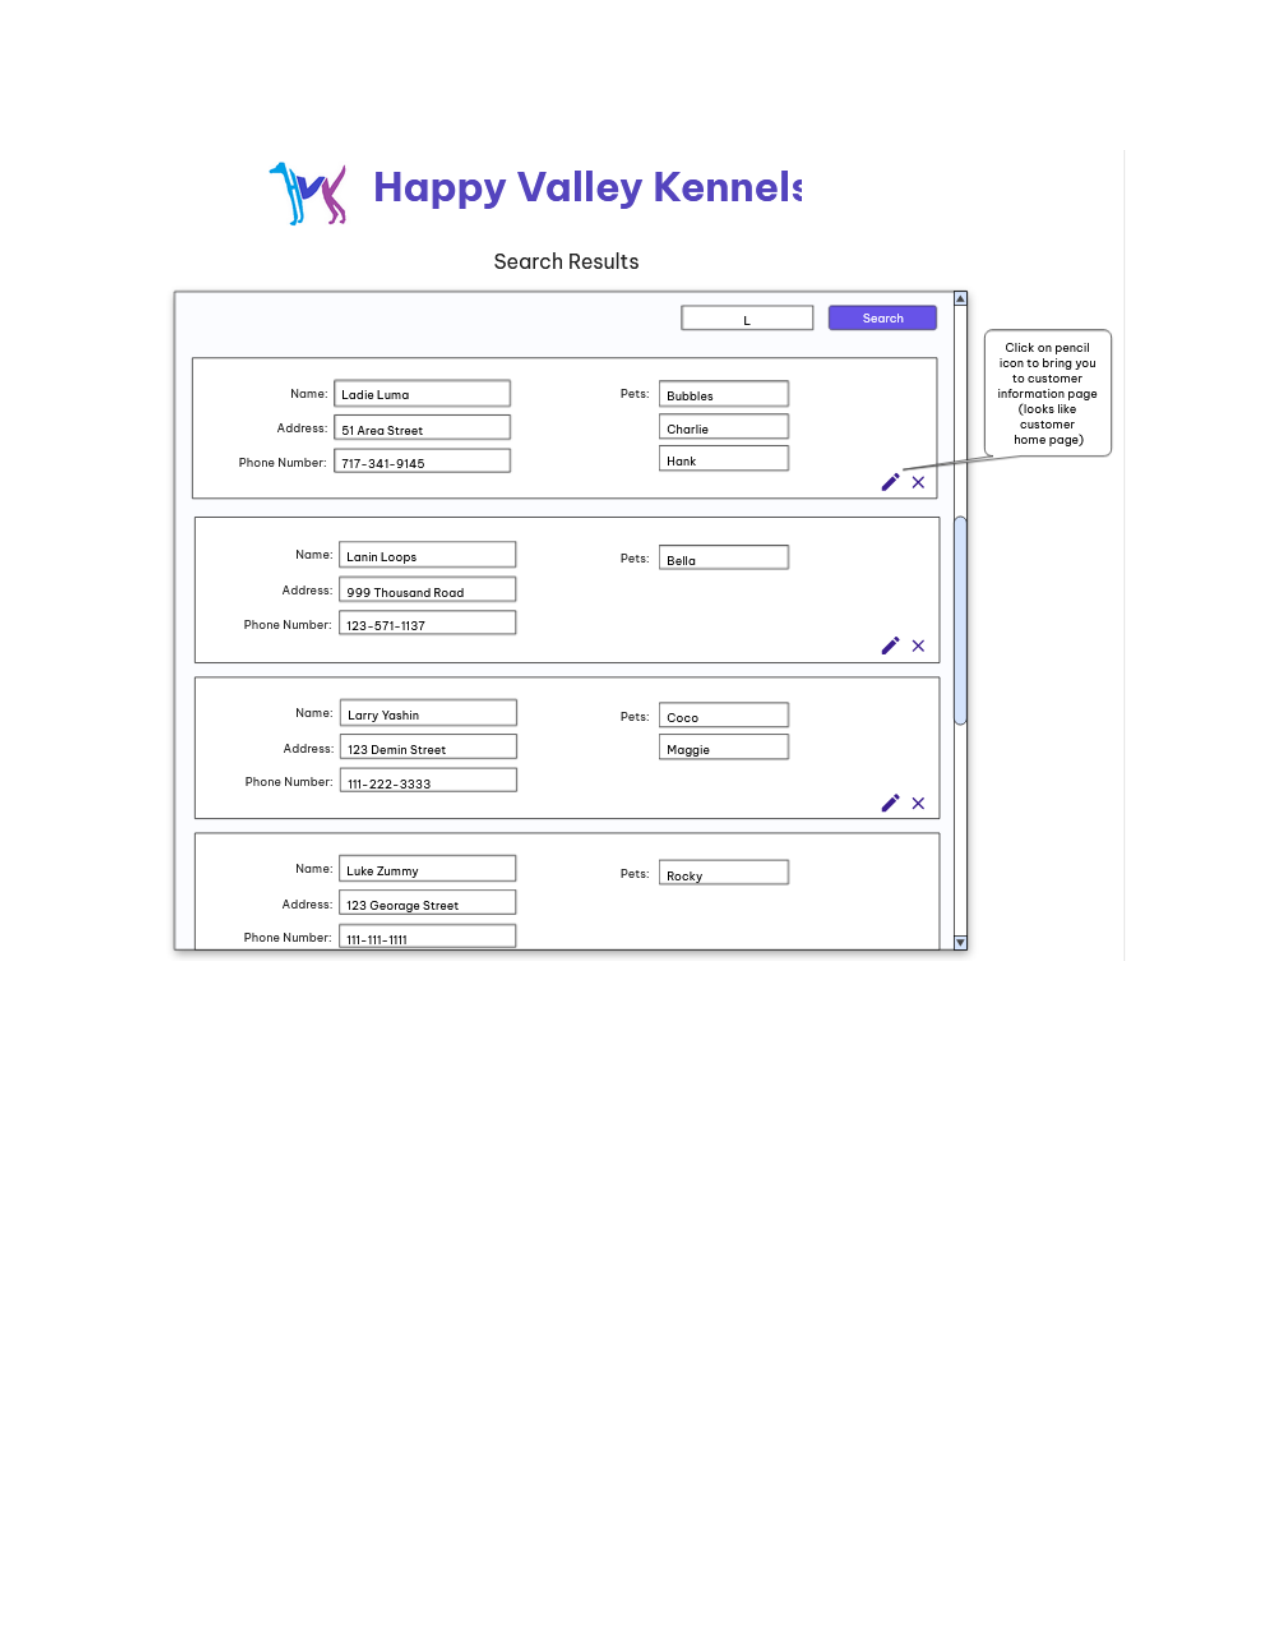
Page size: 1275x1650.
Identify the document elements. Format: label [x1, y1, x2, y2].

picture [150, 150, 1125, 961]
